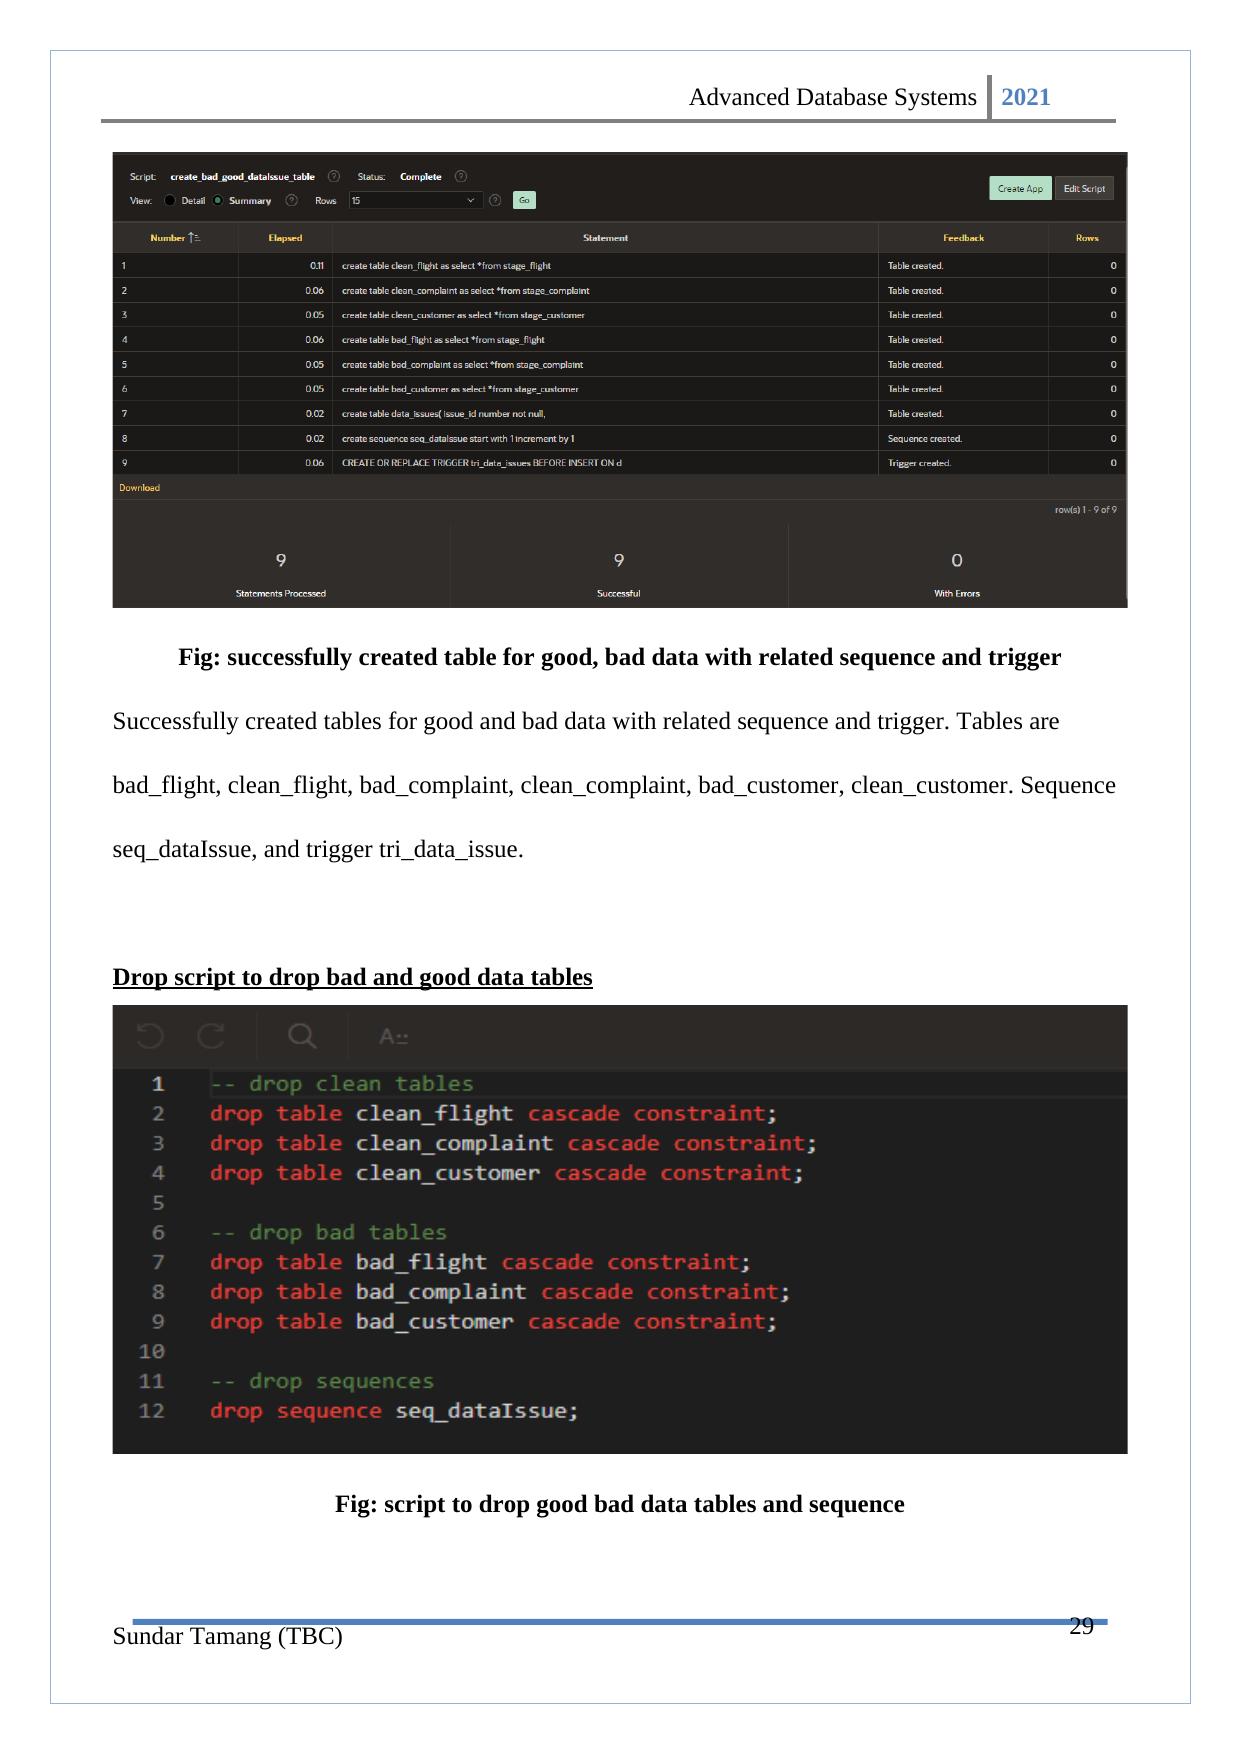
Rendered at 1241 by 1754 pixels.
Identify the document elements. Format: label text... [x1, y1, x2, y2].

text Successfully created tables for good and bad data with related sequence and trigger. Tables are [112, 706, 1128, 735]
text bad_flight, clean_flight, bad_complaint, clean_complaint, bad_customer, clean_customer. Sequence [112, 770, 1128, 799]
picture [112, 152, 1128, 608]
text seq_dataIssue, and trigger tri_data_issue. [112, 834, 1128, 863]
text Fig: successfully created table for good, bad data with related sequence and trigger [112, 642, 1128, 671]
subtitle Drop script to drop bad and good data tables [112, 962, 1128, 991]
text Fig: script to drop good bad data tables and sequence [112, 1489, 1128, 1518]
picture [112, 1005, 1128, 1454]
